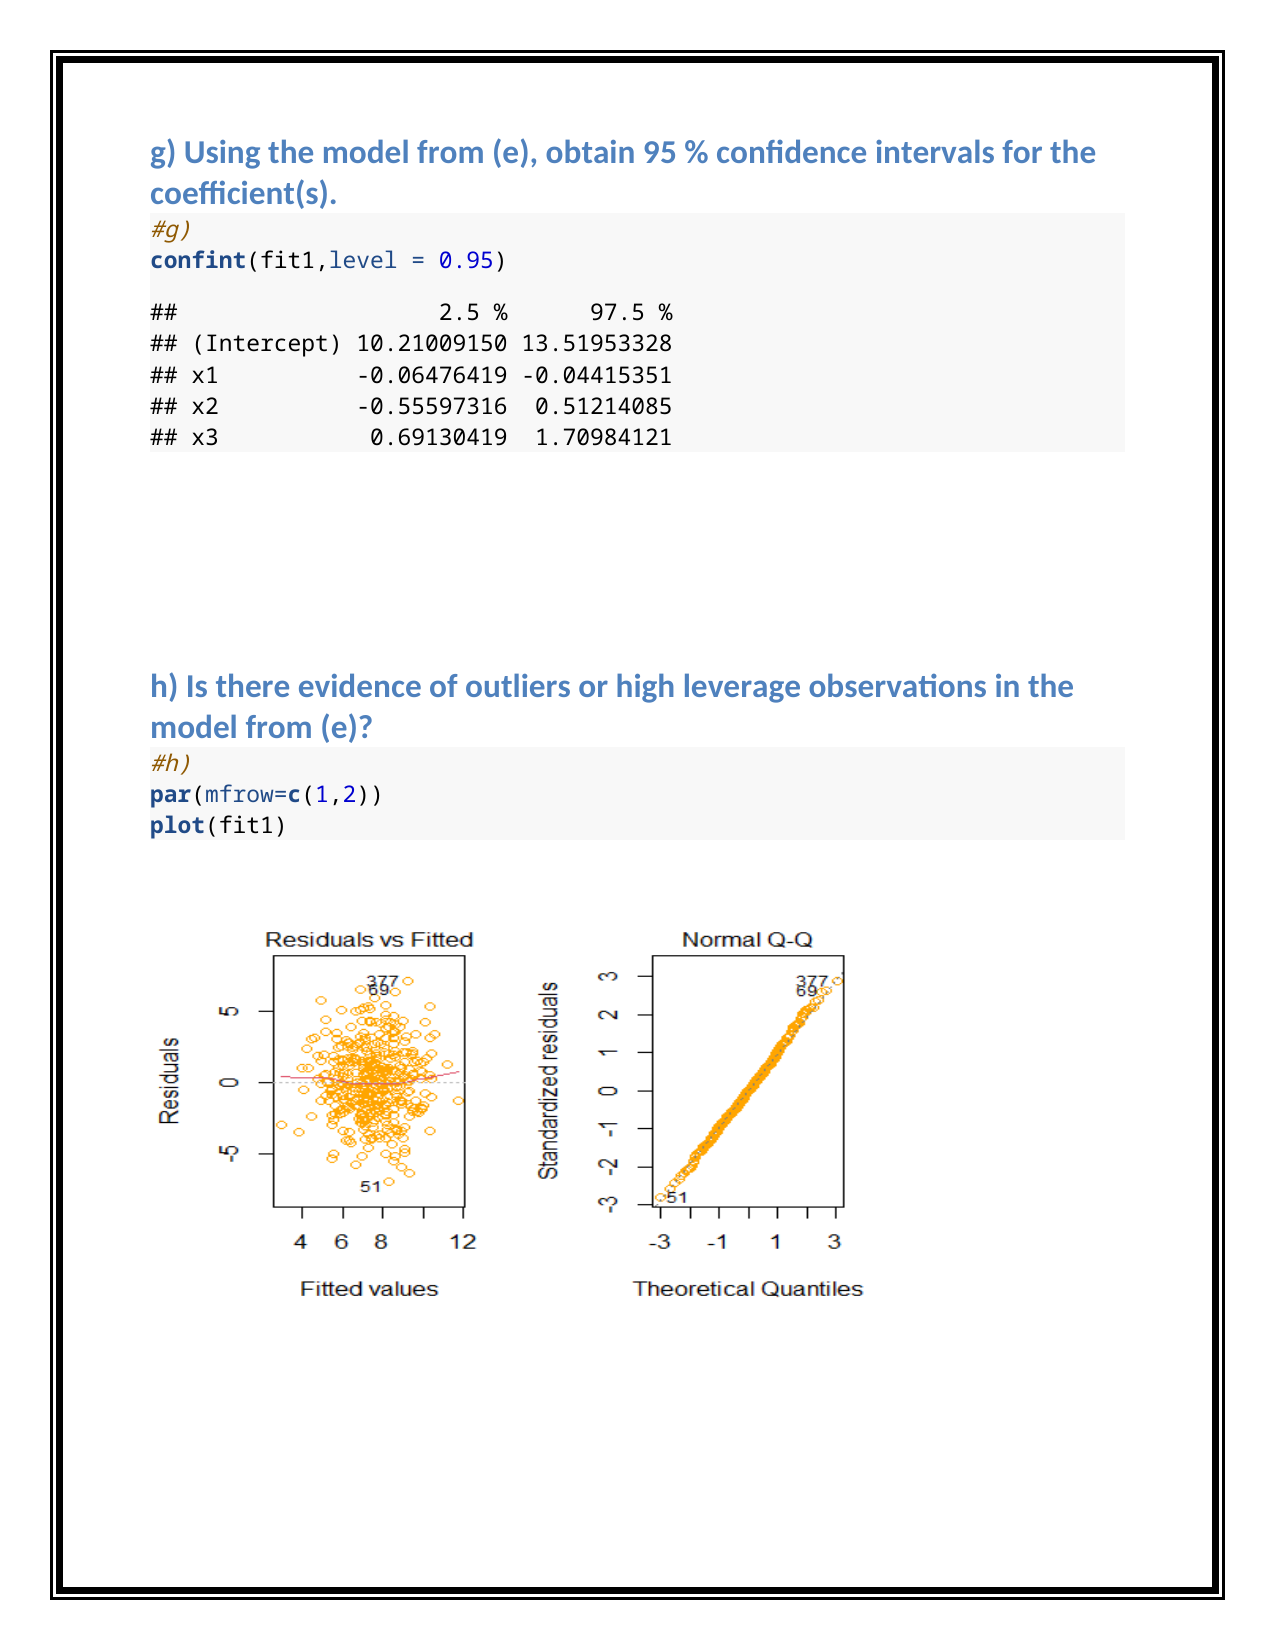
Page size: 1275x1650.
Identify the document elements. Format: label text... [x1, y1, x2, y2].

subtitle g) Using the model from (e), obtain 95 % confidence intervals for the coefficient(s). [150, 131, 1125, 213]
picture [150, 861, 908, 1325]
text ## 2.5 % 97.5 % ## (Intercept) 10.21009150 13.51953328 ## x1 -0.06476419 -0.04415351 ## x2 -0.55597316 0.51214085 ## x3 0.69130419 1.70984121 [150, 296, 1125, 452]
text #h) par(mfrow=c(1,2)) plot(fit1) [191, 747, 1125, 840]
subtitle h) Is there evidence of outliers or high leverage observations in the model from (e)? [150, 665, 1125, 747]
text #g) confint(fit1,level = 0.95) [191, 213, 1125, 275]
